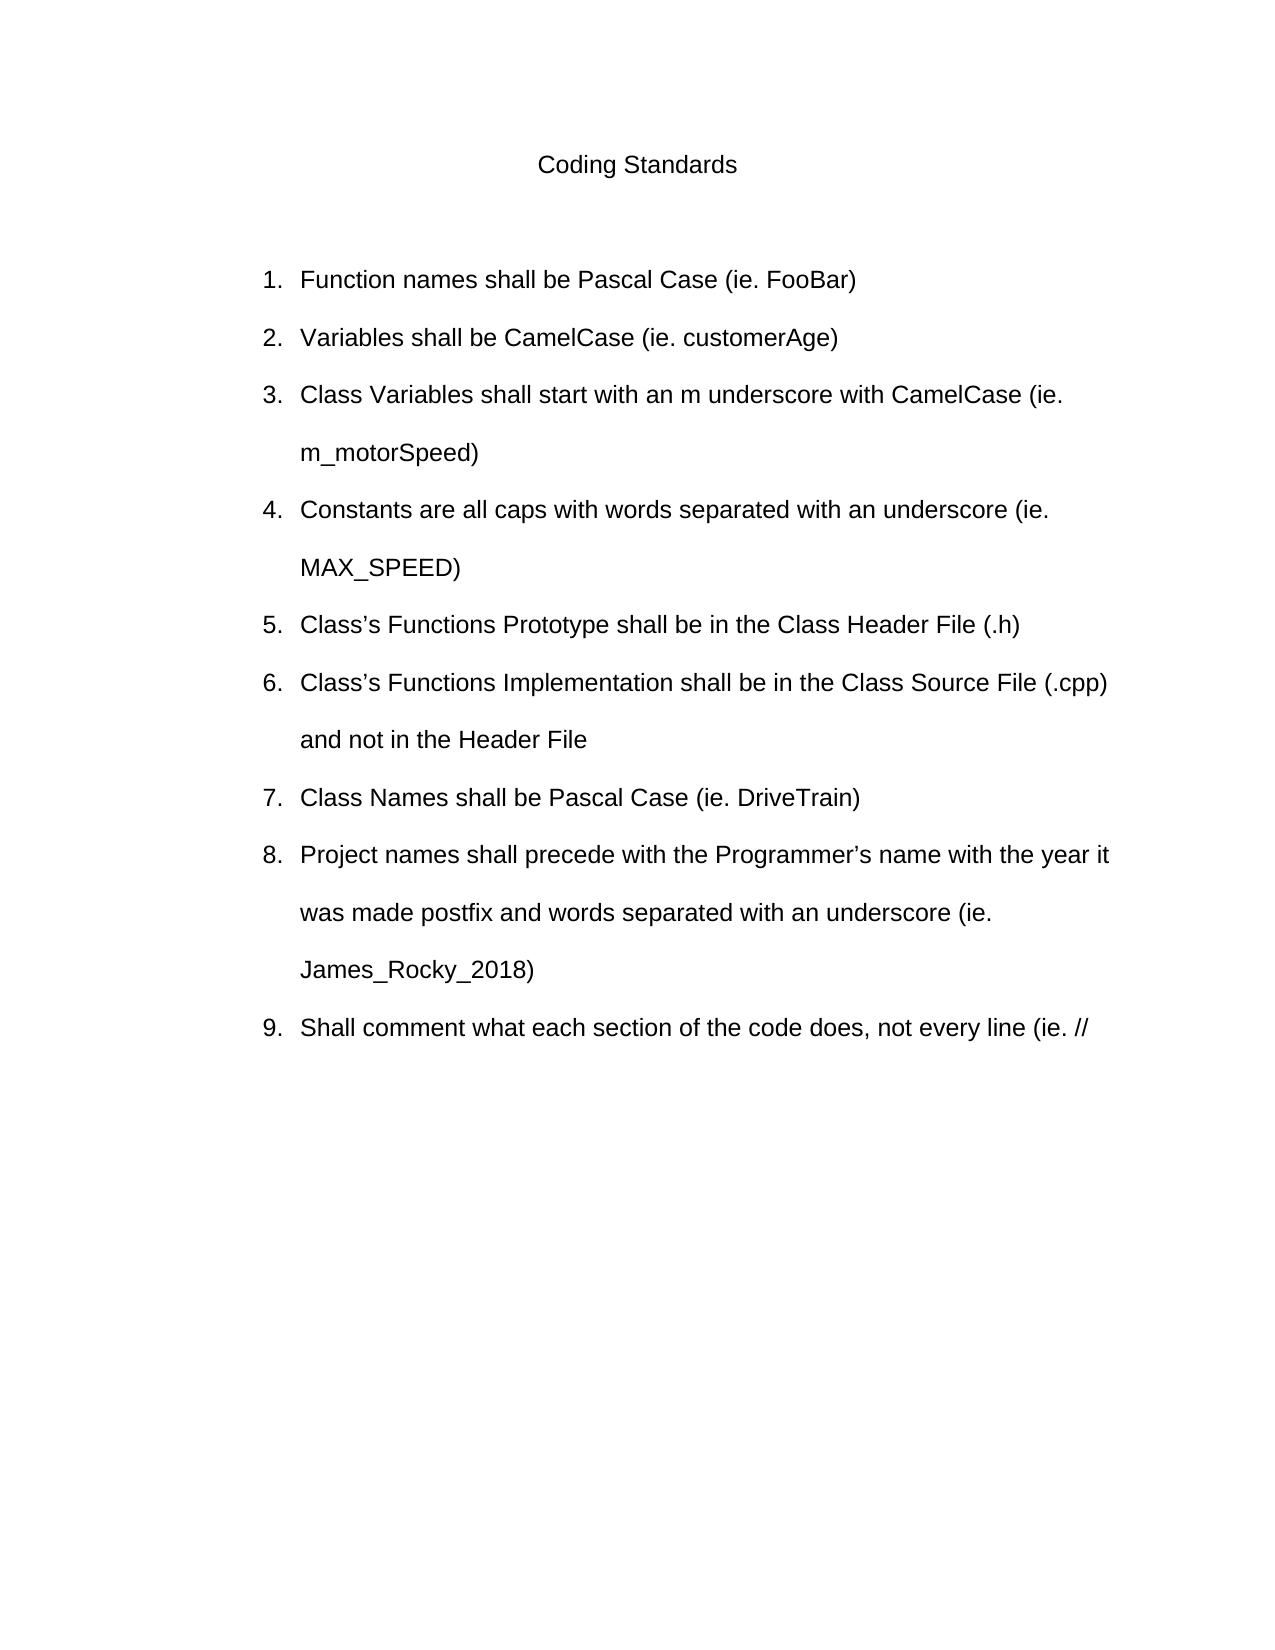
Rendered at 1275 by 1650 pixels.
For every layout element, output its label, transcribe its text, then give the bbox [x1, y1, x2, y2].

text Coding Standards [150, 150, 1125, 179]
list Constants are all caps with words separated with an underscore (ie. MAX_SPEED) [262, 495, 1125, 581]
list Class Variables shall start with an m underscore with CamelCase (ie. m_motorSpeed) [262, 380, 1125, 466]
list Class’s Functions Implementation shall be in the Class Source File (.cpp) and not in the Header File [262, 667, 1125, 754]
list Function names shall be Pascal Case (ie. FooBar) [262, 265, 1125, 294]
list Project names shall precede with the Programmer’s name with the year it was made postfix and words separated with an underscore (ie. James_Rocky_2018) [262, 840, 1125, 984]
list Class Names shall be Pascal Case (ie. DriveTrain) [262, 782, 1125, 811]
list Class’s Functions Prototype shall be in the Class Header File (.h) [262, 610, 1125, 639]
list Shall comment what each section of the code does, not every line (ie. // [262, 1012, 1125, 1041]
list Variables shall be CamelCase (ie. customerAge) [262, 322, 1125, 351]
